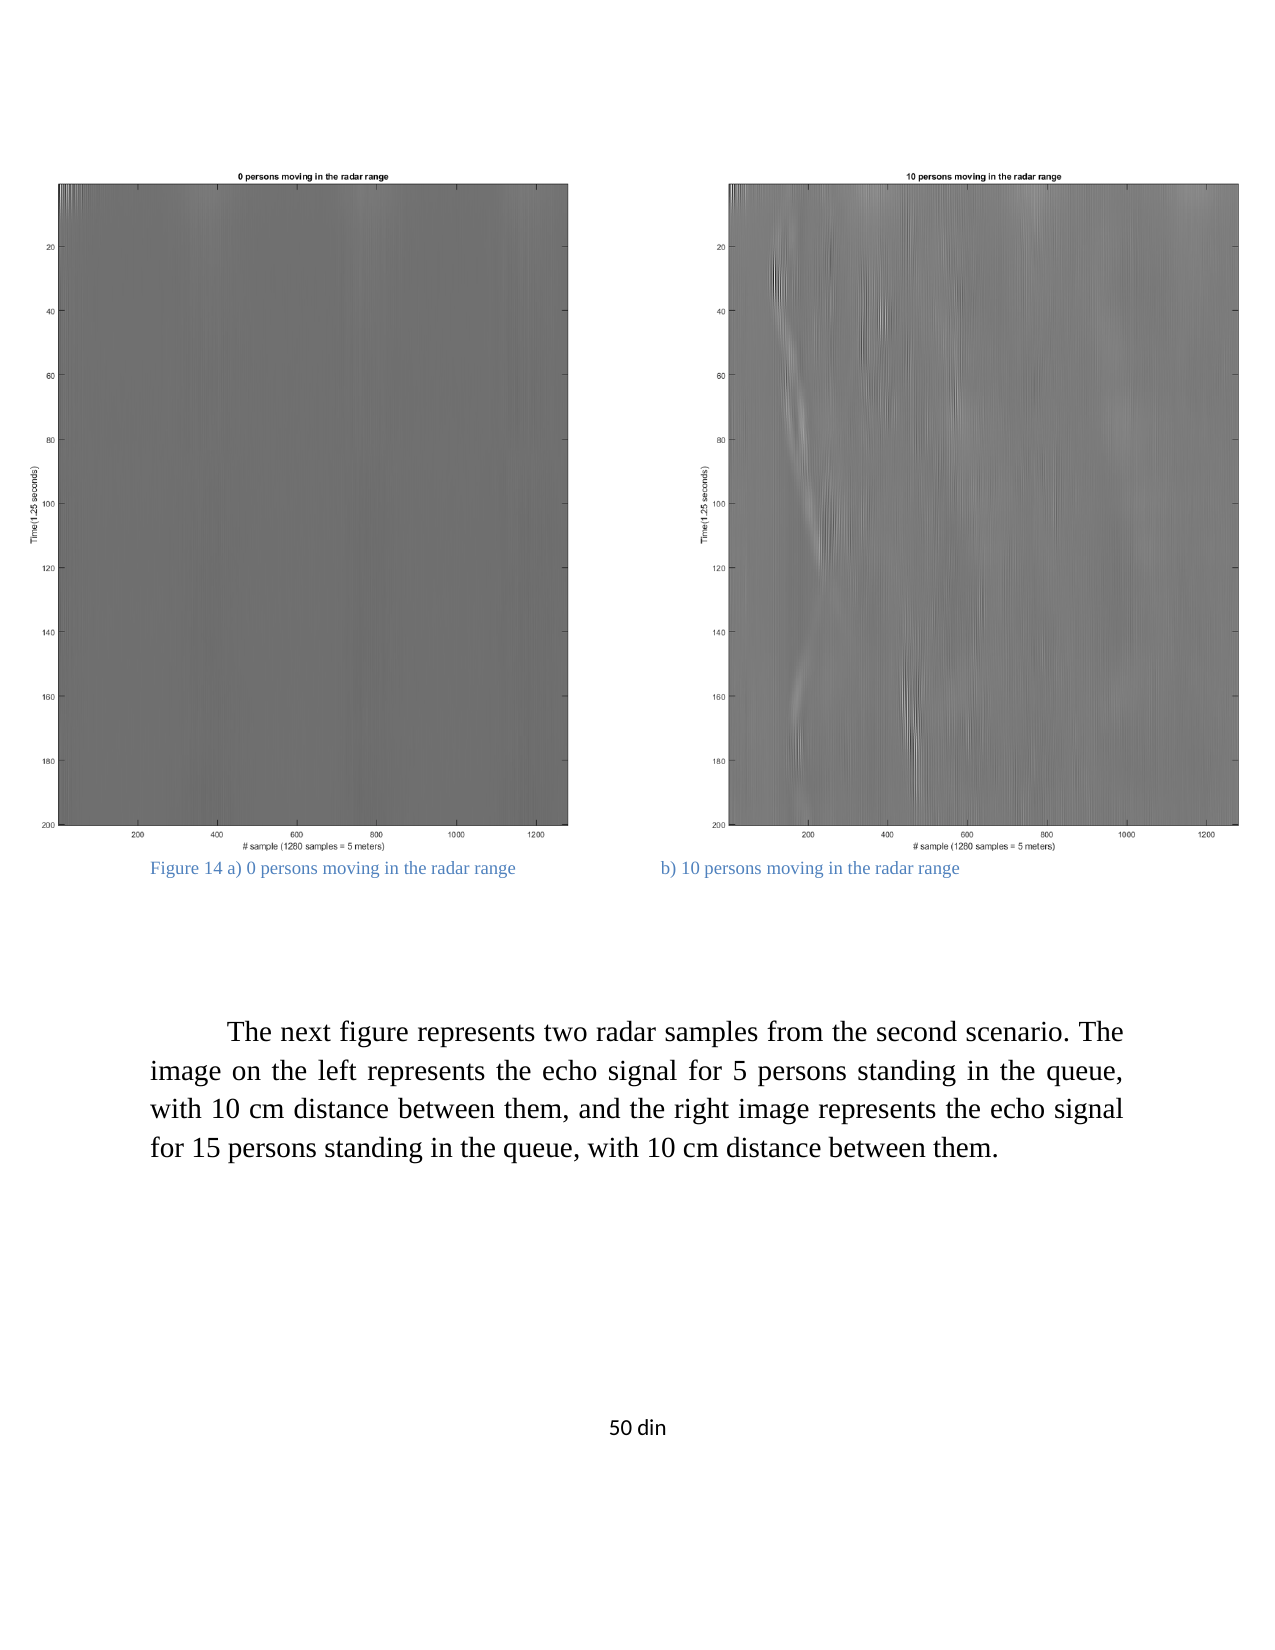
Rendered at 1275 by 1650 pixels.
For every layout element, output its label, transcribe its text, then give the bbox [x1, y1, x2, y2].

text The next figure represents two radar samples from the second scenario. The image on the left represents the echo signal for 5 persons standing in the queue, with 10 cm distance between them, and the right image represents the echo signal for 15 persons standing in the queue, with 10 cm distance between them. [150, 1014, 1125, 1164]
text Figure 14 a) 0 persons moving in the radar range b) 10 persons moving in the radar range [150, 857, 1125, 878]
picture [14, 150, 1249, 857]
